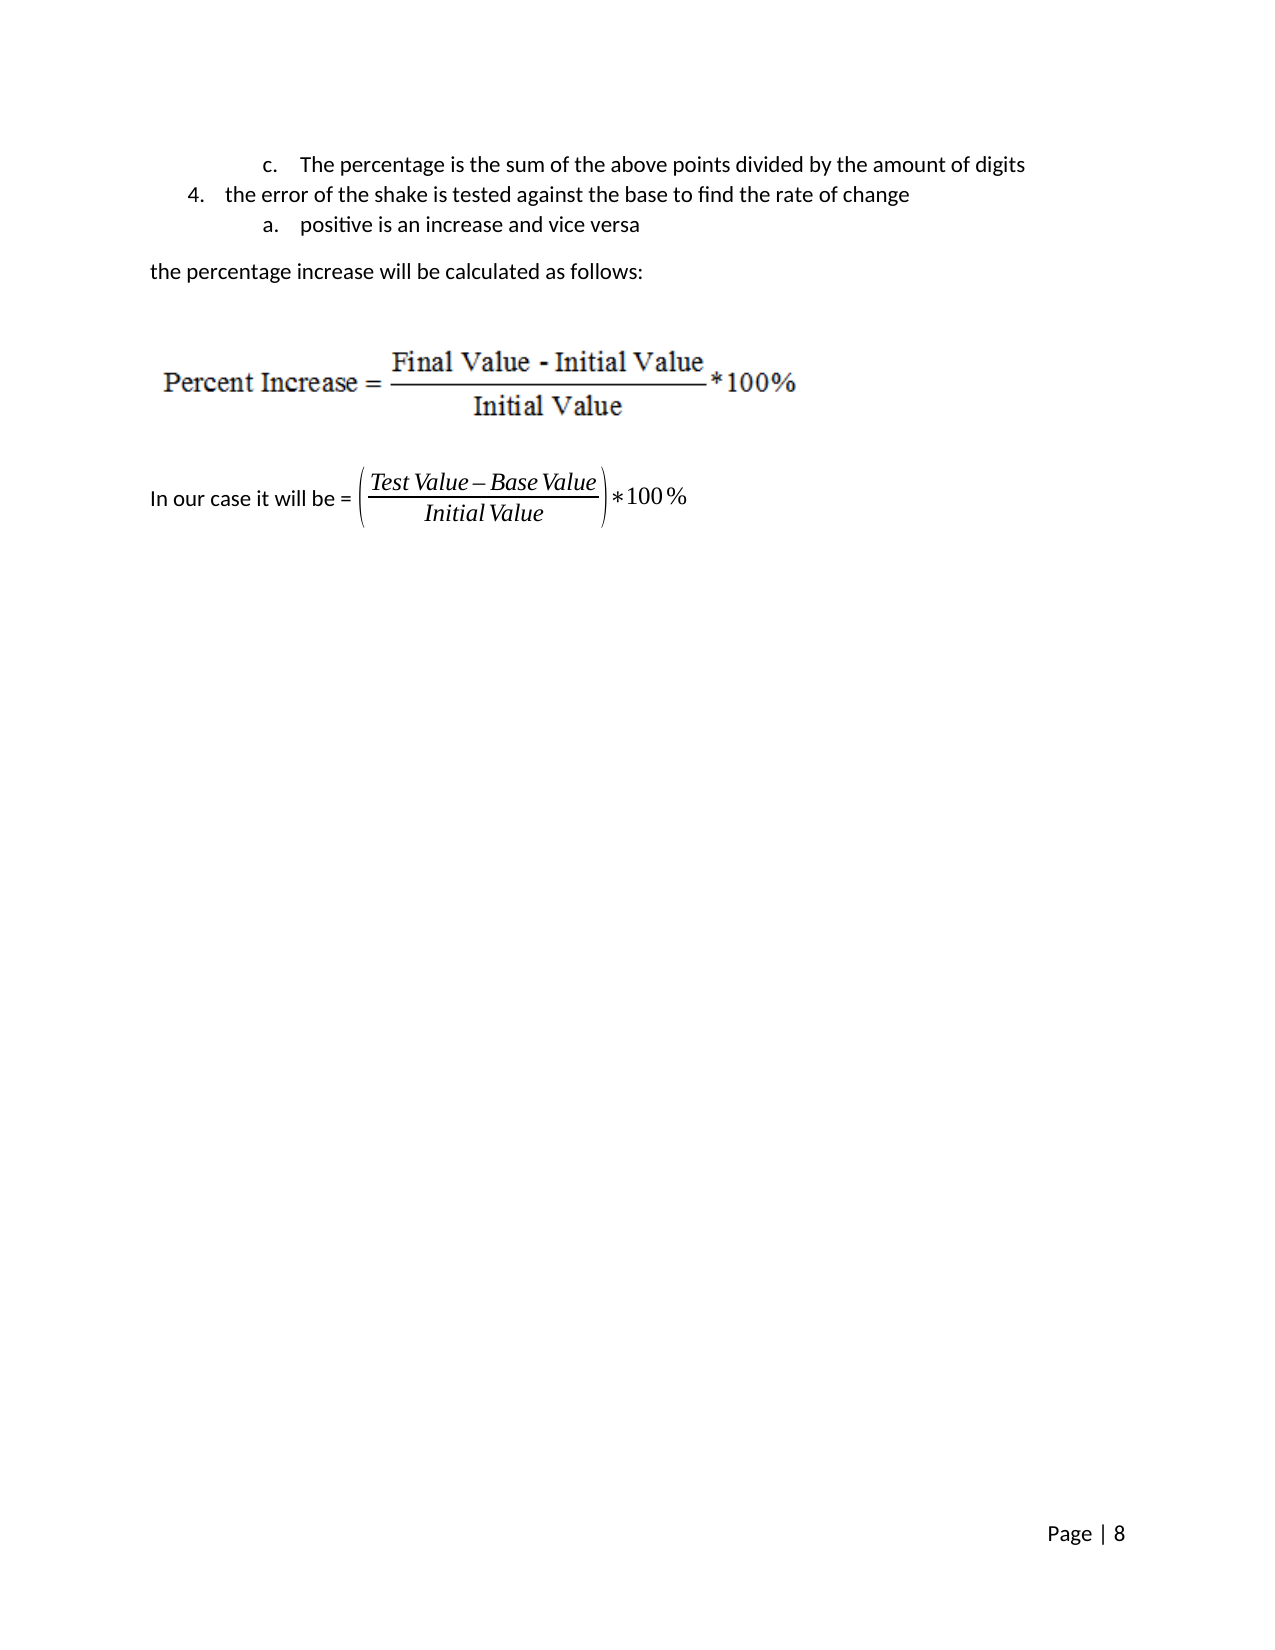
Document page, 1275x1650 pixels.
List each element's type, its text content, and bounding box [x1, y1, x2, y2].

text the percentage increase will be calculated as follows: [150, 257, 1125, 285]
list The percentage is the sum of the above points divided by the amount of digits [262, 150, 1125, 178]
text In our case it will be = [150, 465, 1125, 530]
list positive is an increase and vice versa [262, 210, 1125, 238]
picture [150, 304, 832, 447]
list the error of the shake is tested against the base to find the rate of change [187, 180, 1125, 208]
